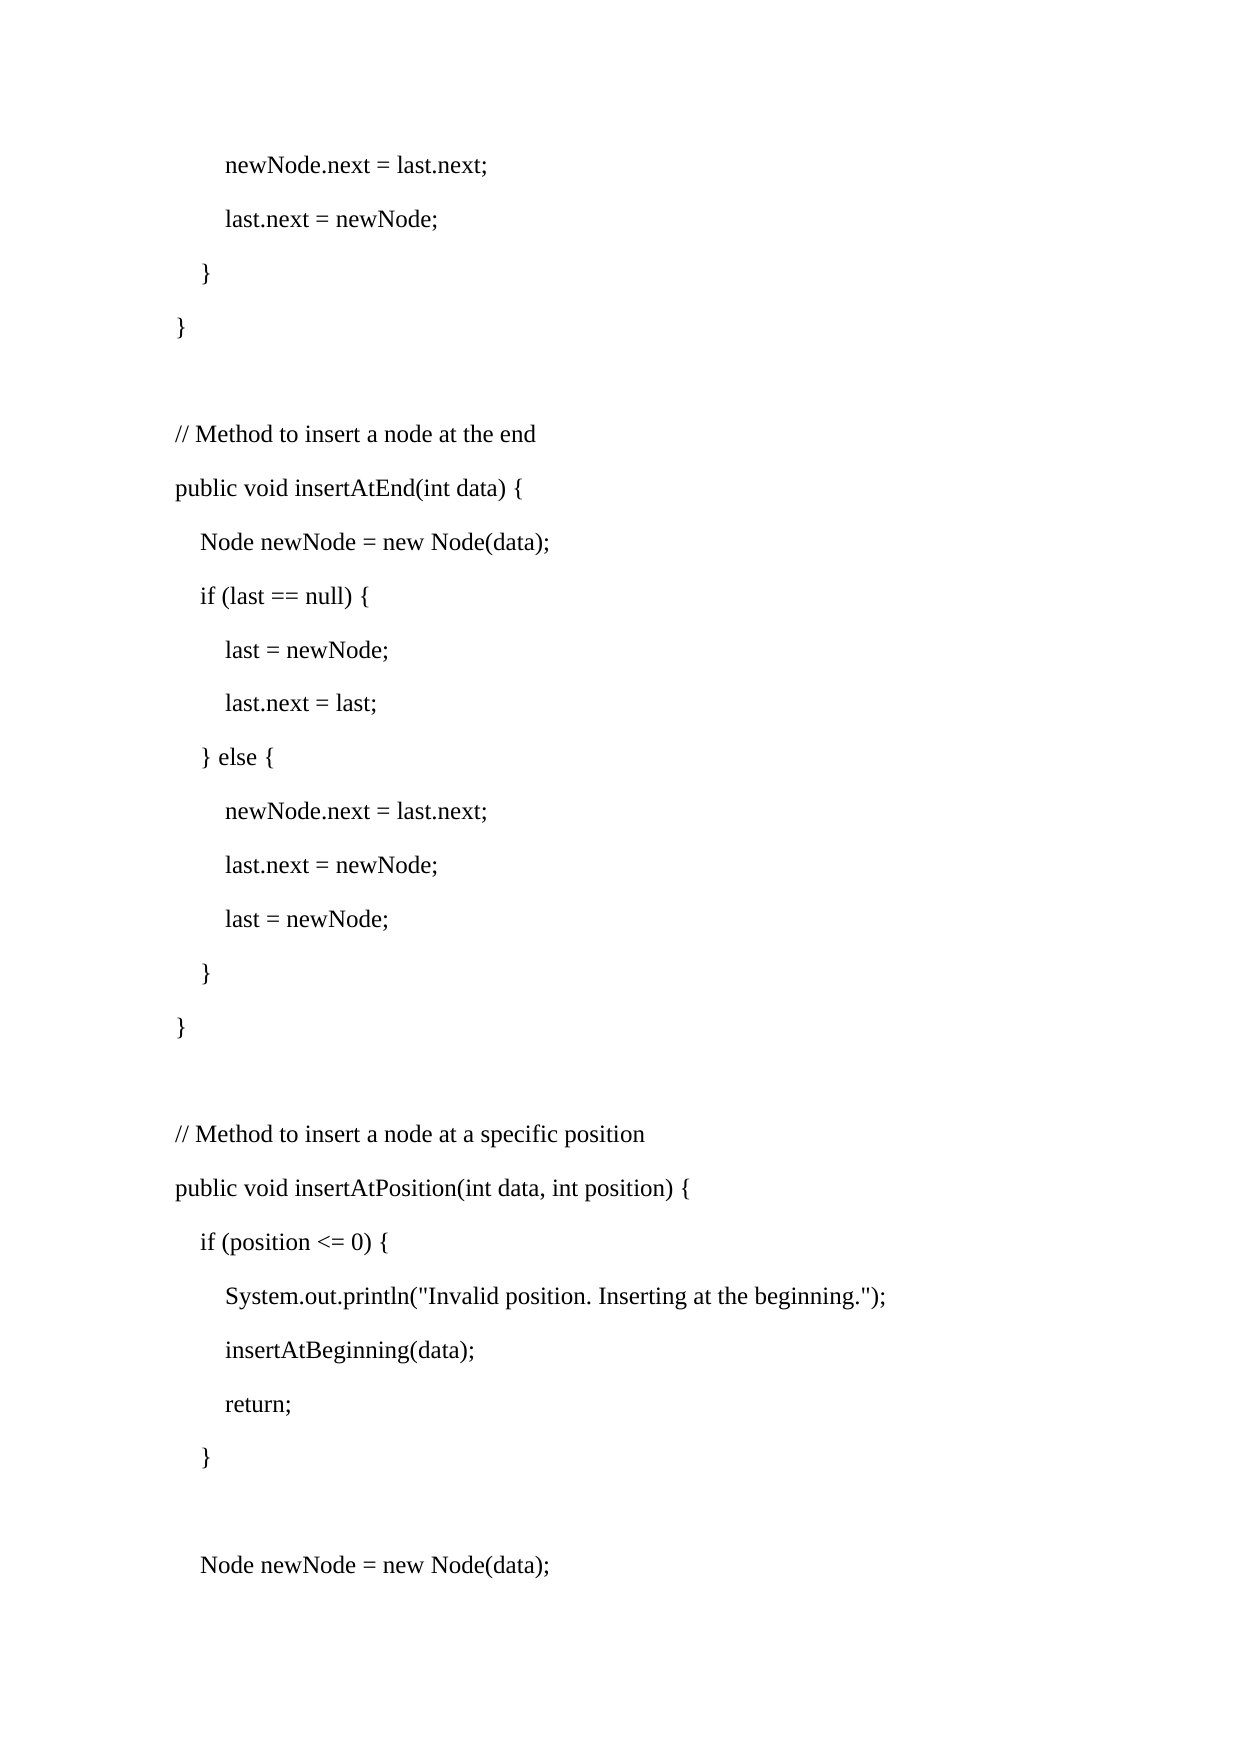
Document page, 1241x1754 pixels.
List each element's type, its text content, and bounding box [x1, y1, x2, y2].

text last.next = newNode; [150, 850, 1090, 879]
text // Method to insert a node at a specific position [150, 1119, 1090, 1148]
text newNode.next = last.next; [150, 150, 1090, 179]
text last.next = newNode; [150, 204, 1090, 233]
text if (position <= 0) { [150, 1227, 1090, 1256]
text System.out.println("Invalid position. Inserting at the beginning."); [150, 1281, 1090, 1310]
text public void insertAtPosition(int data, int position) { [150, 1173, 1090, 1202]
text // Method to insert a node at the end [150, 419, 1090, 448]
text } [150, 258, 1090, 286]
text } [150, 1442, 1090, 1471]
text } else { [150, 742, 1090, 771]
text last = newNode; [150, 904, 1090, 933]
text last = newNode; [150, 635, 1090, 663]
text newNode.next = last.next; [150, 796, 1090, 825]
text Node newNode = new Node(data); [150, 527, 1090, 556]
text return; [150, 1389, 1090, 1417]
text Node newNode = new Node(data); [150, 1550, 1090, 1579]
text } [150, 958, 1090, 987]
text } [150, 312, 1090, 340]
text insertAtBeginning(data); [150, 1335, 1090, 1363]
text if (last == null) { [150, 581, 1090, 609]
text } [150, 1012, 1090, 1040]
text public void insertAtEnd(int data) { [150, 473, 1090, 502]
text last.next = last; [150, 688, 1090, 717]
